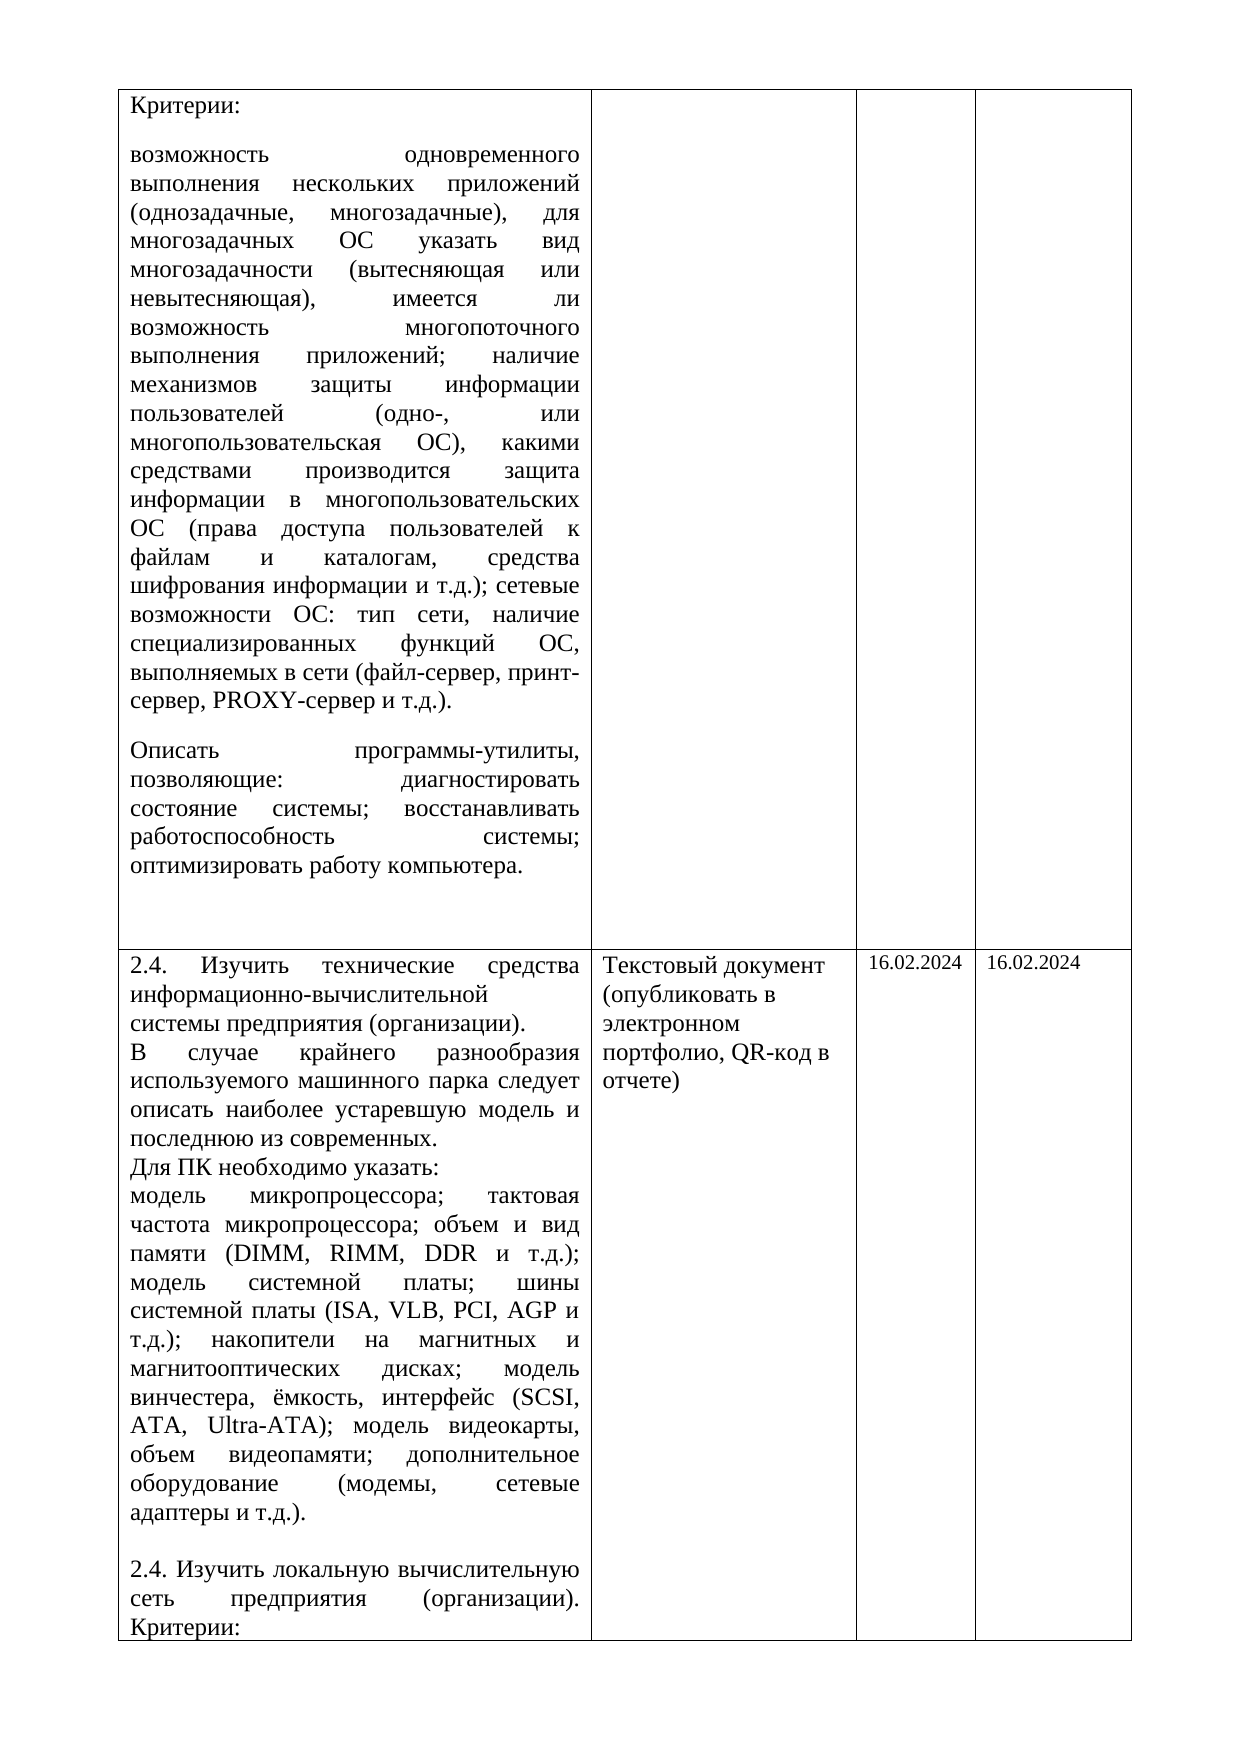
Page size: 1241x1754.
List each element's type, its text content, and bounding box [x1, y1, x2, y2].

table_cell 16.02.2024 [976, 950, 1131, 1640]
table_cell Текстовый документ (опубликовать в электронном портфолио, QR-код в отчете) [592, 950, 856, 1640]
table_cell 16.02.2024 [857, 950, 975, 1640]
table_cell 2.4. Изучить технические средства информационно-вычислительной системы предприятия (организации). В случае крайнего разнообразия используемого машинного парка следует описать наиболее устаревшую модель и последнюю из современных. Для ПК необходимо указать: модель микропроцессора; тактовая частота микропроцессора; объем и вид памяти (DIMM, RIMM, DDR и т.д.); модель системной платы; шины системной платы (ISA, VLB, PCI, AGP и т.д.); накопители на магнитных и магнитооптических дисках; модель винчестера, ёмкость, интерфейс (SCSI, ATA, Ultra-ATA); модель видеокарты, объем видеопамяти; дополнительное оборудование (модемы, сетевые адаптеры и т.д.). 2.4. Изучить локальную вычислительную сеть предприятия (организации). Критерии: тип (одноранговая или иерархическая); физическая топология сети; оборудование, использованное для построения сети (адаптеры, концентраторы, маршрутизаторы, коммутаторы, кабель и т.д.); протоколы, задействованные в сети (TCP/IP, IPX/SPX, NETBEUI и т.д.); Также необходимо описать сервер сети, по пунктам, аналогично описанию ПК (см. предыдущее задание). [119, 950, 591, 1640]
